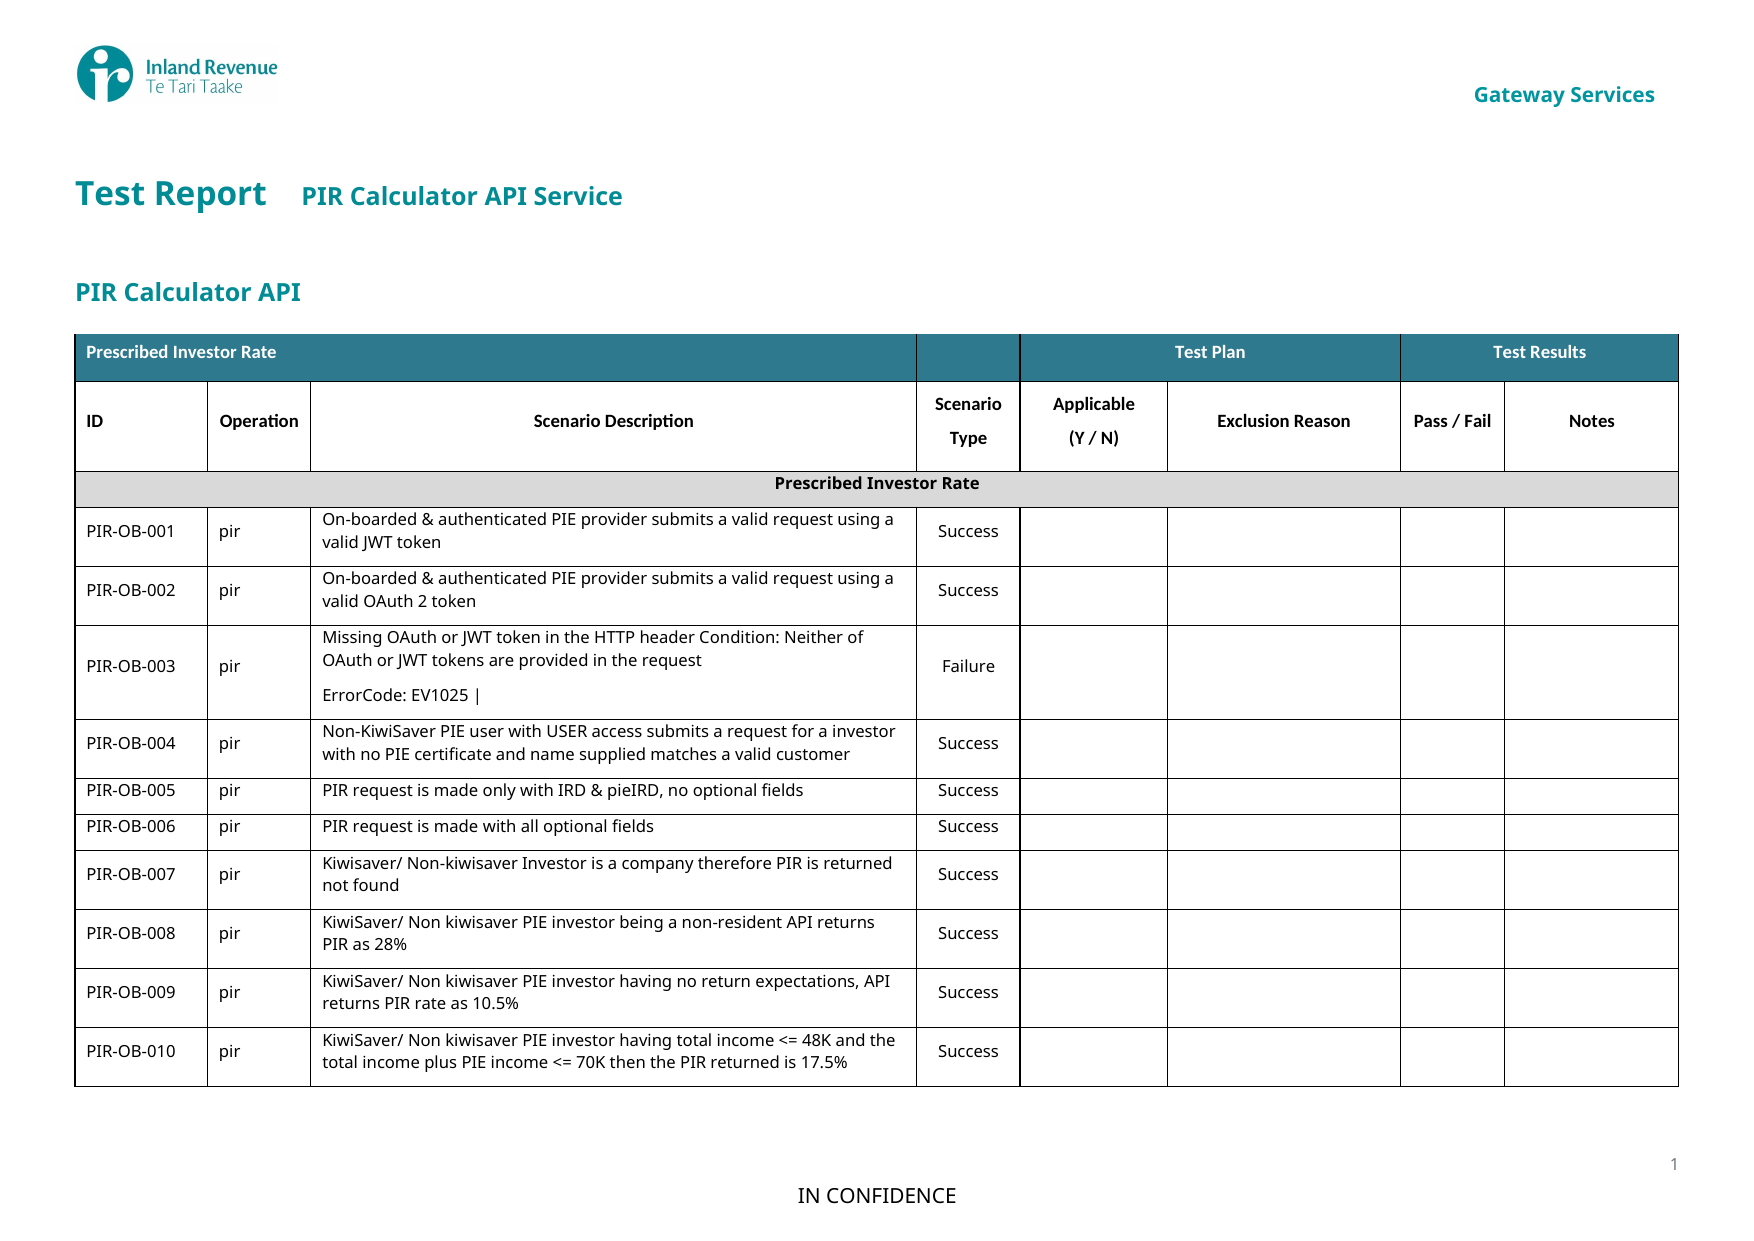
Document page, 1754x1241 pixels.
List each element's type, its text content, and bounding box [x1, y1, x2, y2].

table_cell Success [917, 815, 1019, 850]
picture [75, 44, 278, 103]
table_cell Success [917, 851, 1019, 909]
table_cell [1401, 969, 1504, 1027]
table_cell PIR-OB-003 [76, 626, 207, 719]
table_cell PIR-OB-006 [76, 815, 207, 850]
table_cell pir [208, 910, 310, 968]
table_header Prescribed Investor Rate [76, 334, 916, 381]
subtitle Test Report PIR Calculator API Service [75, 170, 1679, 249]
table_cell [1168, 779, 1400, 814]
table_cell [1401, 851, 1504, 909]
table_cell [1505, 626, 1678, 719]
table_cell [1401, 1028, 1504, 1086]
table_cell On-boarded & authenticated PIE provider submits a valid request using a valid OAuth 2 token [311, 567, 916, 625]
table_cell [1505, 508, 1678, 566]
table_cell [1168, 626, 1400, 719]
table_cell [1401, 508, 1504, 566]
table_cell Failure [917, 626, 1019, 719]
table_header [917, 334, 1019, 381]
table_cell [1168, 815, 1400, 850]
table_cell KiwiSaver/ Non kiwisaver PIE investor having no return expectations, API returns PIR rate as 10.5% [311, 969, 916, 1027]
table_cell [1168, 508, 1400, 566]
table_cell Applicable (Y / N) [1021, 382, 1167, 471]
table_cell PIR-OB-010 [76, 1028, 207, 1086]
table_cell [1505, 969, 1678, 1027]
table_cell [1021, 720, 1167, 778]
table_cell PIR-OB-005 [76, 779, 207, 814]
table_cell Success [917, 567, 1019, 625]
table_cell PIR-OB-002 [76, 567, 207, 625]
table_cell [1401, 567, 1504, 625]
table_cell ID [76, 382, 207, 471]
table_cell pir [208, 626, 310, 719]
table_cell On-boarded & authenticated PIE provider submits a valid request using a valid JWT token [311, 508, 916, 566]
table_cell [1401, 779, 1504, 814]
table_cell [1505, 1028, 1678, 1086]
table_cell Prescribed Investor Rate [76, 472, 1678, 507]
table_header Test Results [1401, 334, 1678, 381]
table_cell PIR-OB-008 [76, 910, 207, 968]
table_cell Success [917, 969, 1019, 1027]
table_cell Success [917, 779, 1019, 814]
table_cell [1168, 567, 1400, 625]
table_cell [1021, 851, 1167, 909]
table_cell [1168, 910, 1400, 968]
table_cell Success [917, 720, 1019, 778]
table_cell PIR-OB-007 [76, 851, 207, 909]
table_cell pir [208, 815, 310, 850]
subtitle PIR Calculator API [75, 274, 1679, 309]
table_cell [1505, 815, 1678, 850]
table_cell [1021, 815, 1167, 850]
table_cell pir [208, 1028, 310, 1086]
table_cell pir [208, 969, 310, 1027]
table_cell PIR-OB-009 [76, 969, 207, 1027]
table_cell KiwiSaver/ Non kiwisaver PIE investor having total income <= 48K and the total income plus PIE income <= 70K then the PIR returned is 17.5% [311, 1028, 916, 1086]
table_cell [1401, 815, 1504, 850]
table_cell [1021, 508, 1167, 566]
table_cell Kiwisaver/ Non-kiwisaver Investor is a company therefore PIR is returned not found [311, 851, 916, 909]
table_cell [1401, 910, 1504, 968]
table_cell [1505, 720, 1678, 778]
table_cell PIR-OB-004 [76, 720, 207, 778]
table_cell Scenario Type [917, 382, 1019, 471]
table_cell pir [208, 720, 310, 778]
table_cell PIR-OB-001 [76, 508, 207, 566]
table_cell Success [917, 1028, 1019, 1086]
table_cell Scenario Description [311, 382, 916, 471]
table_cell PIR request is made only with IRD & pieIRD, no optional fields [311, 779, 916, 814]
table_cell Non-KiwiSaver PIE user with USER access submits a request for a investor with no PIE certificate and name supplied matches a valid customer [311, 720, 916, 778]
table_cell PIR request is made with all optional fields [311, 815, 916, 850]
table_cell pir [208, 508, 310, 566]
table_cell [1021, 567, 1167, 625]
table_cell [1021, 969, 1167, 1027]
table_cell Success [917, 910, 1019, 968]
table_cell [1021, 779, 1167, 814]
table_cell [1168, 969, 1400, 1027]
table_cell KiwiSaver/ Non kiwisaver PIE investor being a non-resident API returns PIR as 28% [311, 910, 916, 968]
table_cell Notes [1505, 382, 1678, 471]
table_cell Missing OAuth or JWT token in the HTTP header Condition: Neither of OAuth or JWT tokens are provided in the request ErrorCode: EV1025 | [311, 626, 916, 719]
table_cell pir [208, 851, 310, 909]
table_cell Exclusion Reason [1168, 382, 1400, 471]
table_cell [1021, 626, 1167, 719]
table_cell [1168, 851, 1400, 909]
table_cell [1021, 1028, 1167, 1086]
table_cell [1021, 910, 1167, 968]
table_cell [1401, 720, 1504, 778]
table_cell [1168, 720, 1400, 778]
table_cell pir [208, 567, 310, 625]
table_cell Success [917, 508, 1019, 566]
table_cell [1401, 626, 1504, 719]
table_cell [1505, 910, 1678, 968]
table_cell [1505, 779, 1678, 814]
table_cell Pass / Fail [1401, 382, 1504, 471]
table_header Test Plan [1021, 334, 1400, 381]
table_cell [1505, 851, 1678, 909]
table_cell [1168, 1028, 1400, 1086]
table_cell Operation [208, 382, 310, 471]
table_cell pir [208, 779, 310, 814]
table_cell [1505, 567, 1678, 625]
